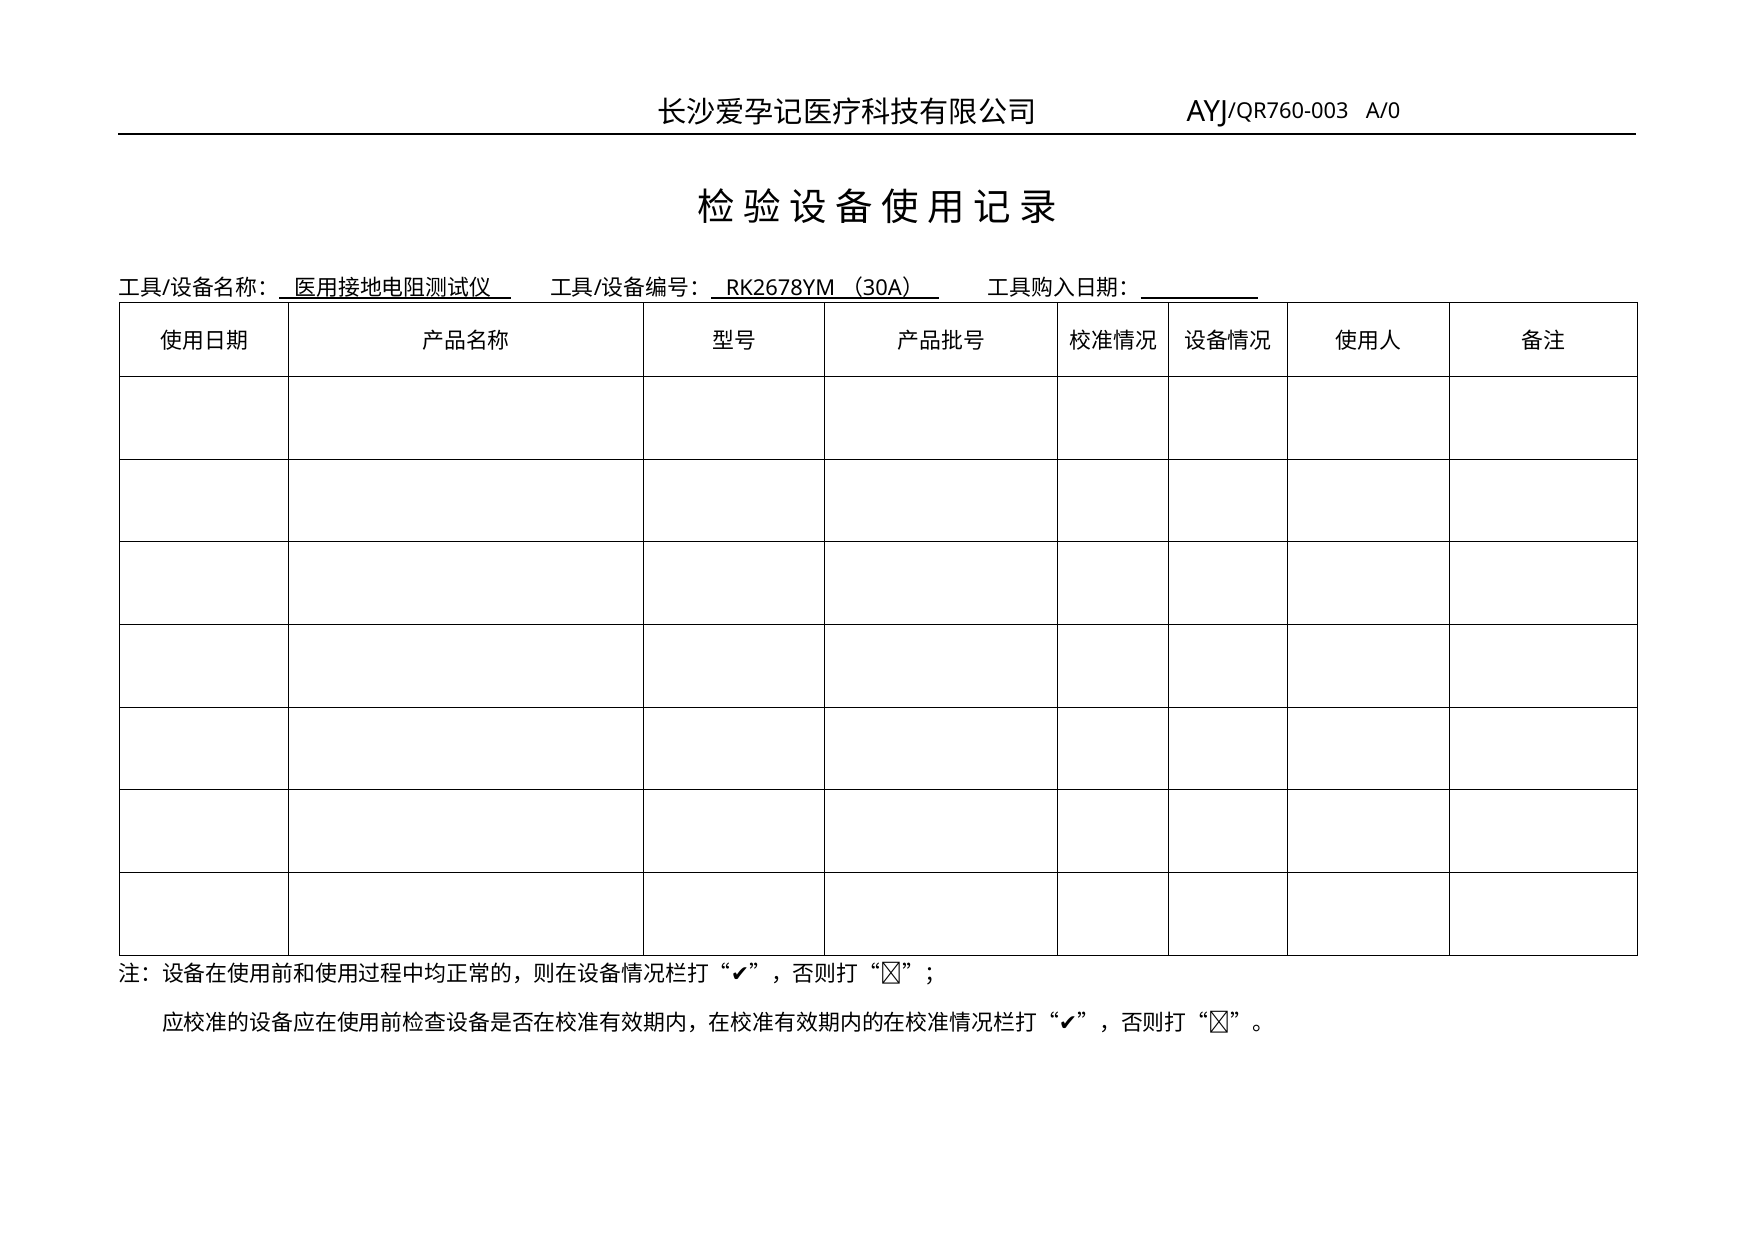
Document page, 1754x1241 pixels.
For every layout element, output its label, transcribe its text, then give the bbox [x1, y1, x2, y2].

table_cell [1288, 460, 1449, 541]
table_cell [289, 708, 643, 789]
table_cell [1450, 790, 1637, 872]
table_cell [120, 790, 288, 872]
table_cell [1169, 708, 1287, 789]
table_cell [644, 542, 824, 624]
table_cell [1058, 625, 1168, 707]
table_cell [1058, 377, 1168, 458]
table_cell [1450, 460, 1637, 541]
table_cell [1288, 790, 1449, 872]
table_cell [1058, 873, 1168, 955]
table_cell [289, 790, 643, 872]
table_cell [1058, 790, 1168, 872]
table_cell [1450, 625, 1637, 707]
table_cell [1058, 542, 1168, 624]
text 注：设备在使用前和使用过程中均正常的，则在设备情况栏打“✔”，否则打“❌”； [118, 956, 1636, 988]
table_header 型号 [644, 303, 824, 376]
text 检 验 设 备 使 用 记 录 [118, 172, 1636, 237]
table_cell [825, 708, 1057, 789]
table_cell [1450, 873, 1637, 955]
table_cell [644, 873, 824, 955]
table_cell [289, 377, 643, 458]
table_cell [1450, 377, 1637, 458]
table_cell [1169, 377, 1287, 458]
table_cell [1288, 542, 1449, 624]
table_cell [1450, 708, 1637, 789]
table_cell [1288, 873, 1449, 955]
text 工具/设备名称： 医用接地电阻测试仪 工具/设备编号： RK2678YM （30A） 工具购入日期： [118, 269, 1636, 302]
table_header 设备情况 [1169, 303, 1287, 376]
table_cell [1169, 542, 1287, 624]
table_cell [120, 873, 288, 955]
table_cell [1288, 708, 1449, 789]
table_cell [120, 708, 288, 789]
table_cell [1288, 377, 1449, 458]
table_cell [644, 625, 824, 707]
table_cell [1169, 460, 1287, 541]
table_cell [825, 377, 1057, 458]
table_cell [1450, 542, 1637, 624]
table_cell [1169, 873, 1287, 955]
table_cell [120, 460, 288, 541]
table_cell [1288, 625, 1449, 707]
table_cell [289, 542, 643, 624]
table_cell [120, 377, 288, 458]
table_cell [825, 873, 1057, 955]
table_cell [825, 625, 1057, 707]
table_cell [289, 625, 643, 707]
table_header 产品批号 [825, 303, 1057, 376]
table_cell [825, 542, 1057, 624]
table_header 产品名称 [289, 303, 643, 376]
table_cell [1058, 460, 1168, 541]
table_header 使用日期 [120, 303, 288, 376]
table_cell [1169, 790, 1287, 872]
table_cell [120, 542, 288, 624]
table_cell [825, 460, 1057, 541]
table_cell [289, 873, 643, 955]
table_header 使用人 [1288, 303, 1449, 376]
table_cell [644, 460, 824, 541]
table_cell [120, 625, 288, 707]
table_cell [644, 708, 824, 789]
table_header 备注 [1450, 303, 1637, 376]
table_cell [825, 790, 1057, 872]
table_cell [644, 790, 824, 872]
text 应校准的设备应在使用前检查设备是否在校准有效期内，在校准有效期内的在校准情况栏打“✔”，否则打“❌”。 [118, 1004, 1636, 1037]
table_cell [289, 460, 643, 541]
table_cell [644, 377, 824, 458]
table_cell [1169, 625, 1287, 707]
table_header 校准情况 [1058, 303, 1168, 376]
table_cell [1058, 708, 1168, 789]
